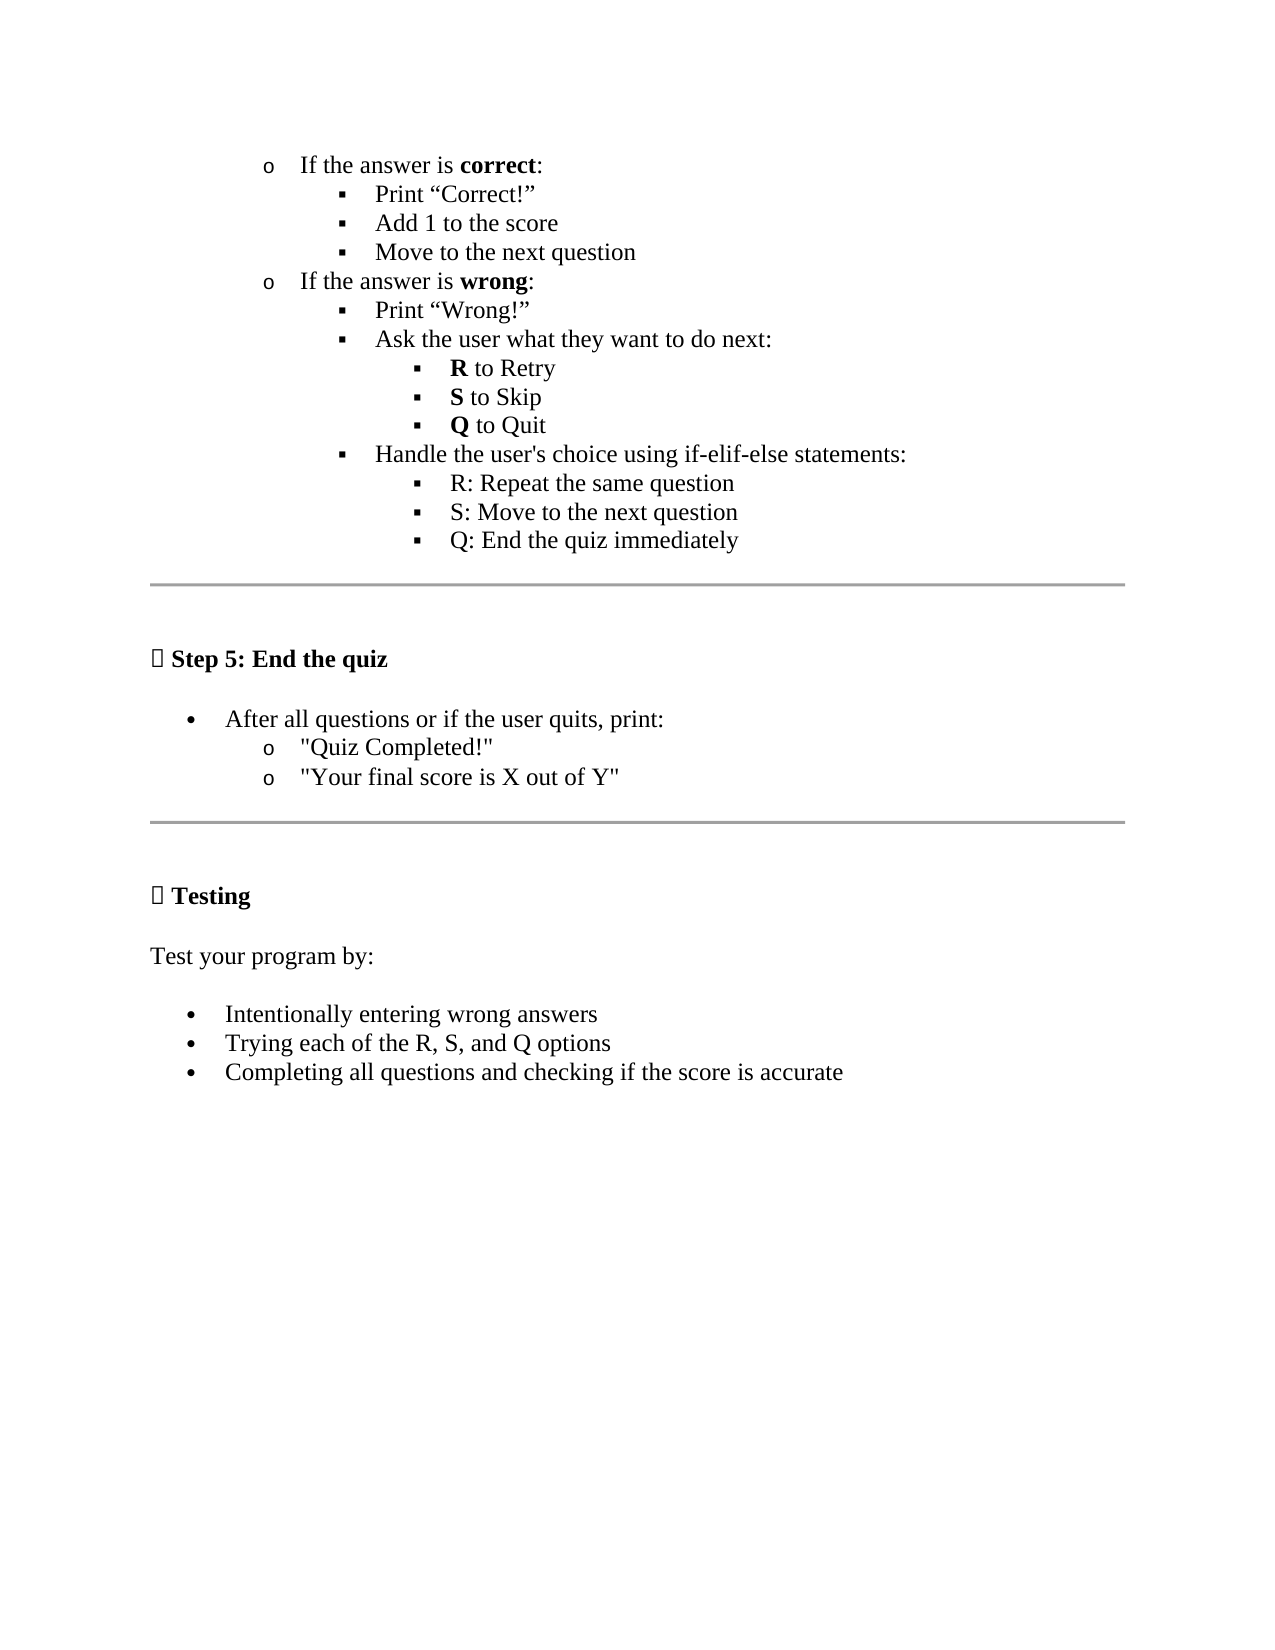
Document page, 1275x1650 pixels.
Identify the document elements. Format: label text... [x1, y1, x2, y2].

list S to Skip [412, 382, 1125, 410]
list Ask the user what they want to do next: [337, 324, 1125, 353]
text 🧪 Testing [150, 878, 1125, 912]
list "Your final score is X out of Y" [262, 762, 1125, 792]
list Print “Correct!” [337, 179, 1125, 208]
list S: Move to the next question [412, 497, 1125, 525]
list If the answer is wrong: [262, 266, 1125, 295]
list R: Repeat the same question [412, 468, 1125, 497]
list Q: End the quiz immediately [412, 525, 1125, 554]
list Q to Quit [412, 410, 1125, 439]
list Completing all questions and checking if the score is accurate [187, 1057, 1125, 1085]
list After all questions or if the user quits, print: [187, 704, 1125, 732]
list Trying each of the R, S, and Q options [187, 1028, 1125, 1057]
text Test your program by: [150, 941, 1125, 970]
list Handle the user's choice using if-elif-else statements: [337, 439, 1125, 468]
list "Quiz Completed!" [262, 732, 1125, 762]
list Print “Wrong!” [337, 295, 1125, 324]
list Move to the next question [337, 237, 1125, 266]
list Intentionally entering wrong answers [187, 999, 1125, 1028]
list Add 1 to the score [337, 208, 1125, 237]
text ✅ Step 5: End the quiz [150, 641, 1125, 674]
list If the answer is correct: [262, 150, 1125, 179]
list R to Retry [412, 353, 1125, 382]
